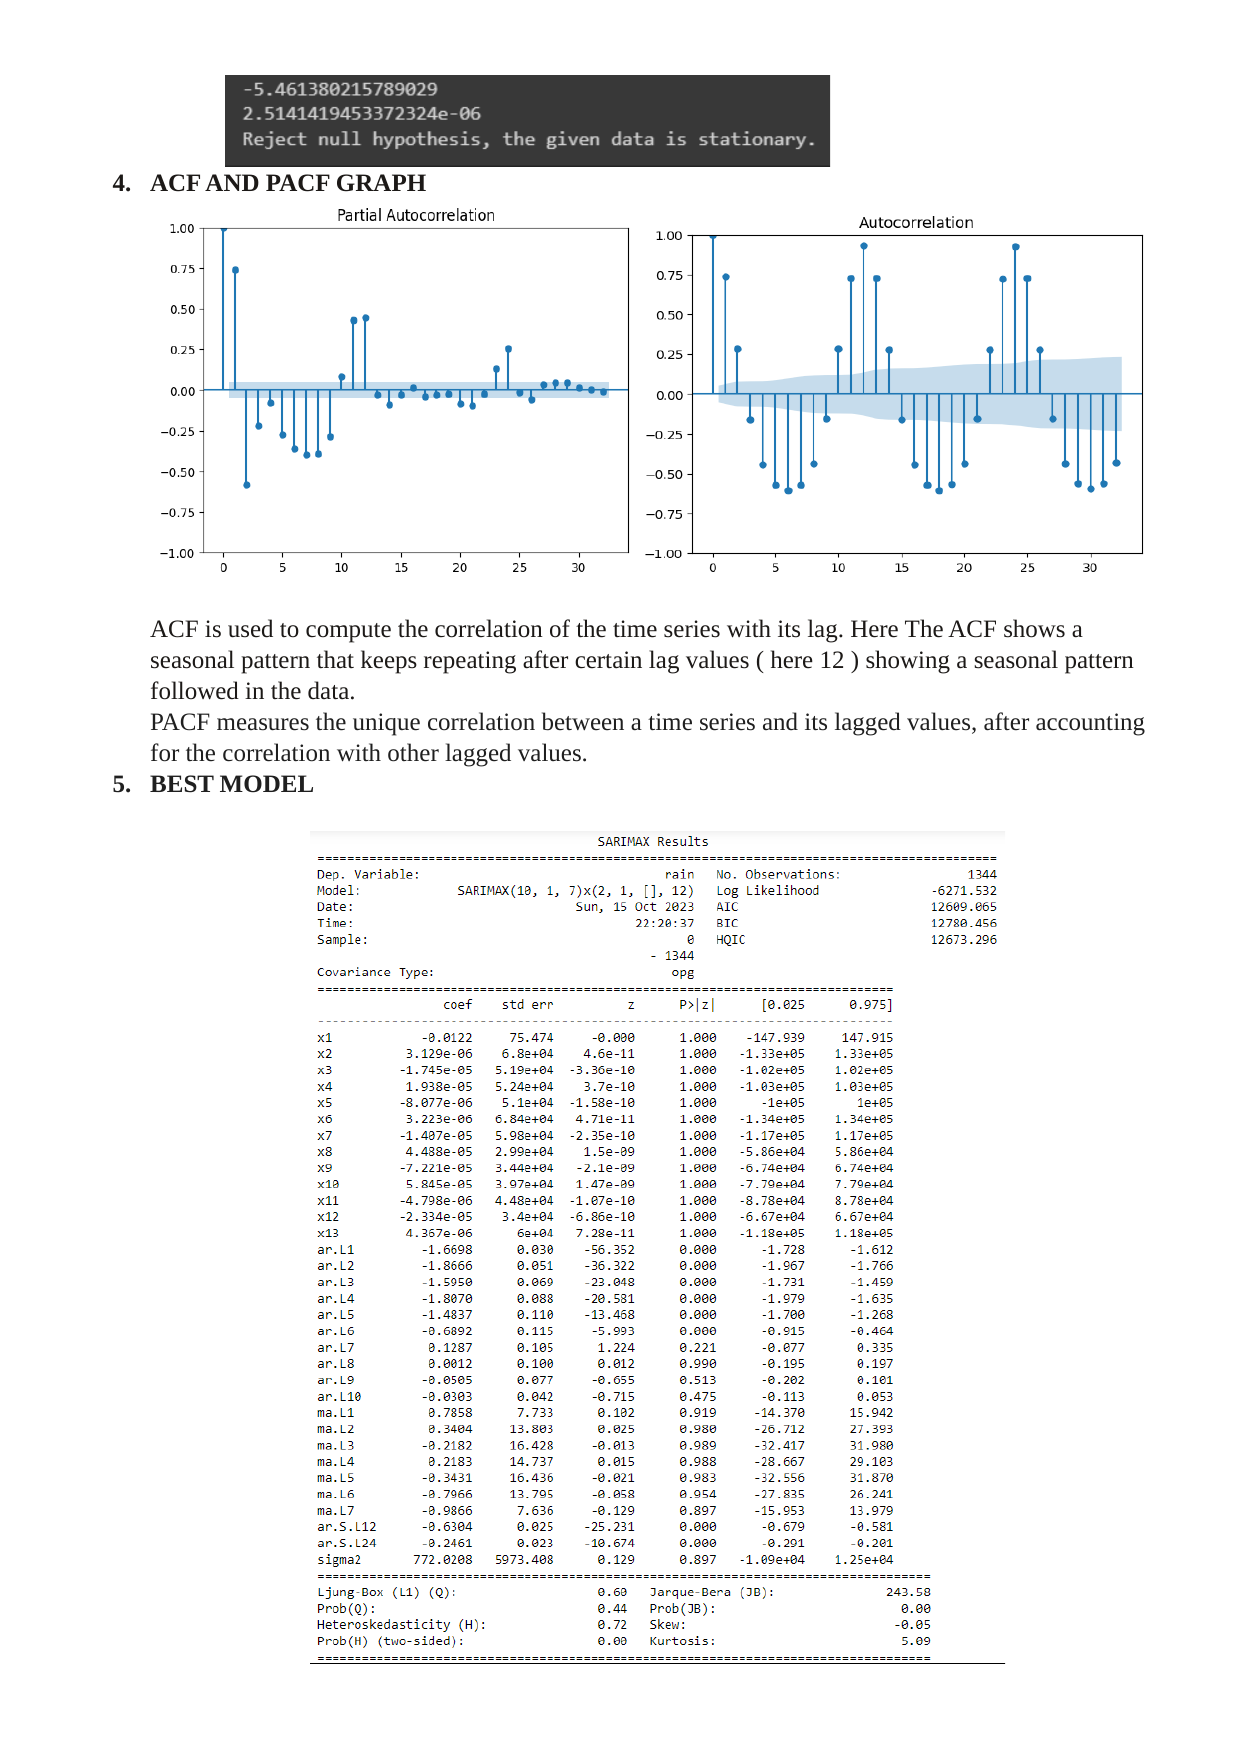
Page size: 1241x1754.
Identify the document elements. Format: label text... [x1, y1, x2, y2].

picture [225, 75, 830, 167]
list BEST MODEL [112, 769, 1165, 798]
list ACF is used to compute the correlation of the time series with its lag. Here The ACF shows a seasonal pattern that keeps repeating after certain lag values ( here 12 ) showing a seasonal pattern followed in the data. [150, 614, 1165, 705]
picture [310, 831, 1006, 1664]
picture [150, 199, 1150, 582]
list PACF measures the unique correlation between a time series and its lagged values, after accounting for the correlation with other lagged values. [150, 707, 1165, 767]
list ACF AND PACF GRAPH [112, 168, 1165, 197]
